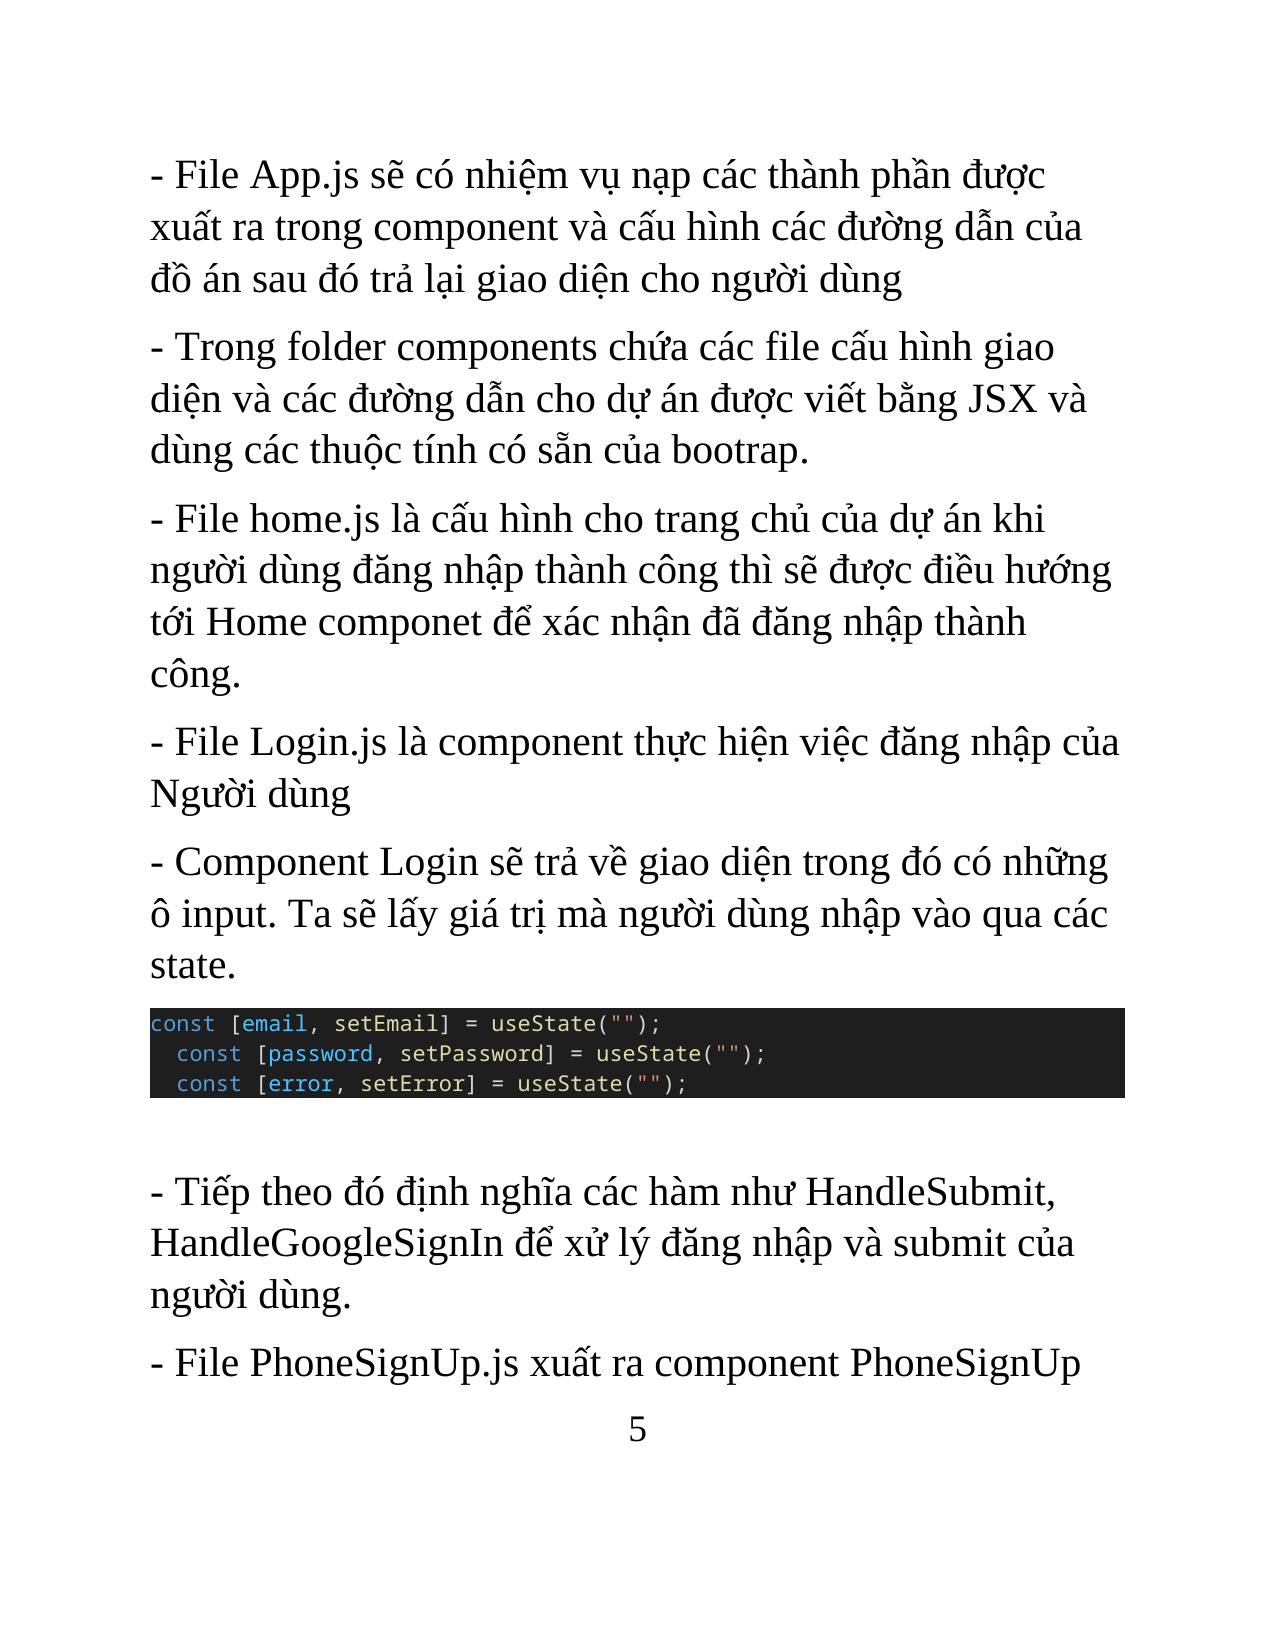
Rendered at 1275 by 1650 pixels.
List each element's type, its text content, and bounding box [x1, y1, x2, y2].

text - File Login.js là component thực hiện việc đăng nhập của Người dùng [150, 717, 1125, 816]
text - Component Login sẽ trả về giao diện trong đó có những ô input. Ta sẽ lấy giá trị mà người dùng nhập vào qua các state. [150, 837, 1125, 988]
text const [password, setPassword] = useState(""); [150, 1038, 1125, 1068]
text const [error, setError] = useState(""); [150, 1068, 1125, 1098]
text 5 [150, 1406, 1125, 1449]
text const [email, setEmail] = useState(""); [150, 1008, 1125, 1038]
text - File App.js sẽ có nhiệm vụ nạp các thành phần được xuất ra trong component và cấu hình các đường dẫn của đồ án sau đó trả lại giao diện cho người dùng [150, 150, 1125, 301]
text - File PhoneSignUp.js xuất ra component PhoneSignUp [150, 1338, 1125, 1386]
text - File home.js là cấu hình cho trang chủ của dự án khi người dùng đăng nhập thành công thì sẽ được điều hướng tới Home componet để xác nhận đã đăng nhập thành công. [150, 493, 1125, 696]
text - Tiếp theo đó định nghĩa các hàm như HandleSubmit, HandleGoogleSignIn để xử lý đăng nhập và submit của người dùng. [150, 1166, 1125, 1317]
text - Trong folder components chứa các file cấu hình giao diện và các đường dẫn cho dự án được viết bằng JSX và dùng các thuộc tính có sẵn của bootrap. [150, 322, 1125, 473]
